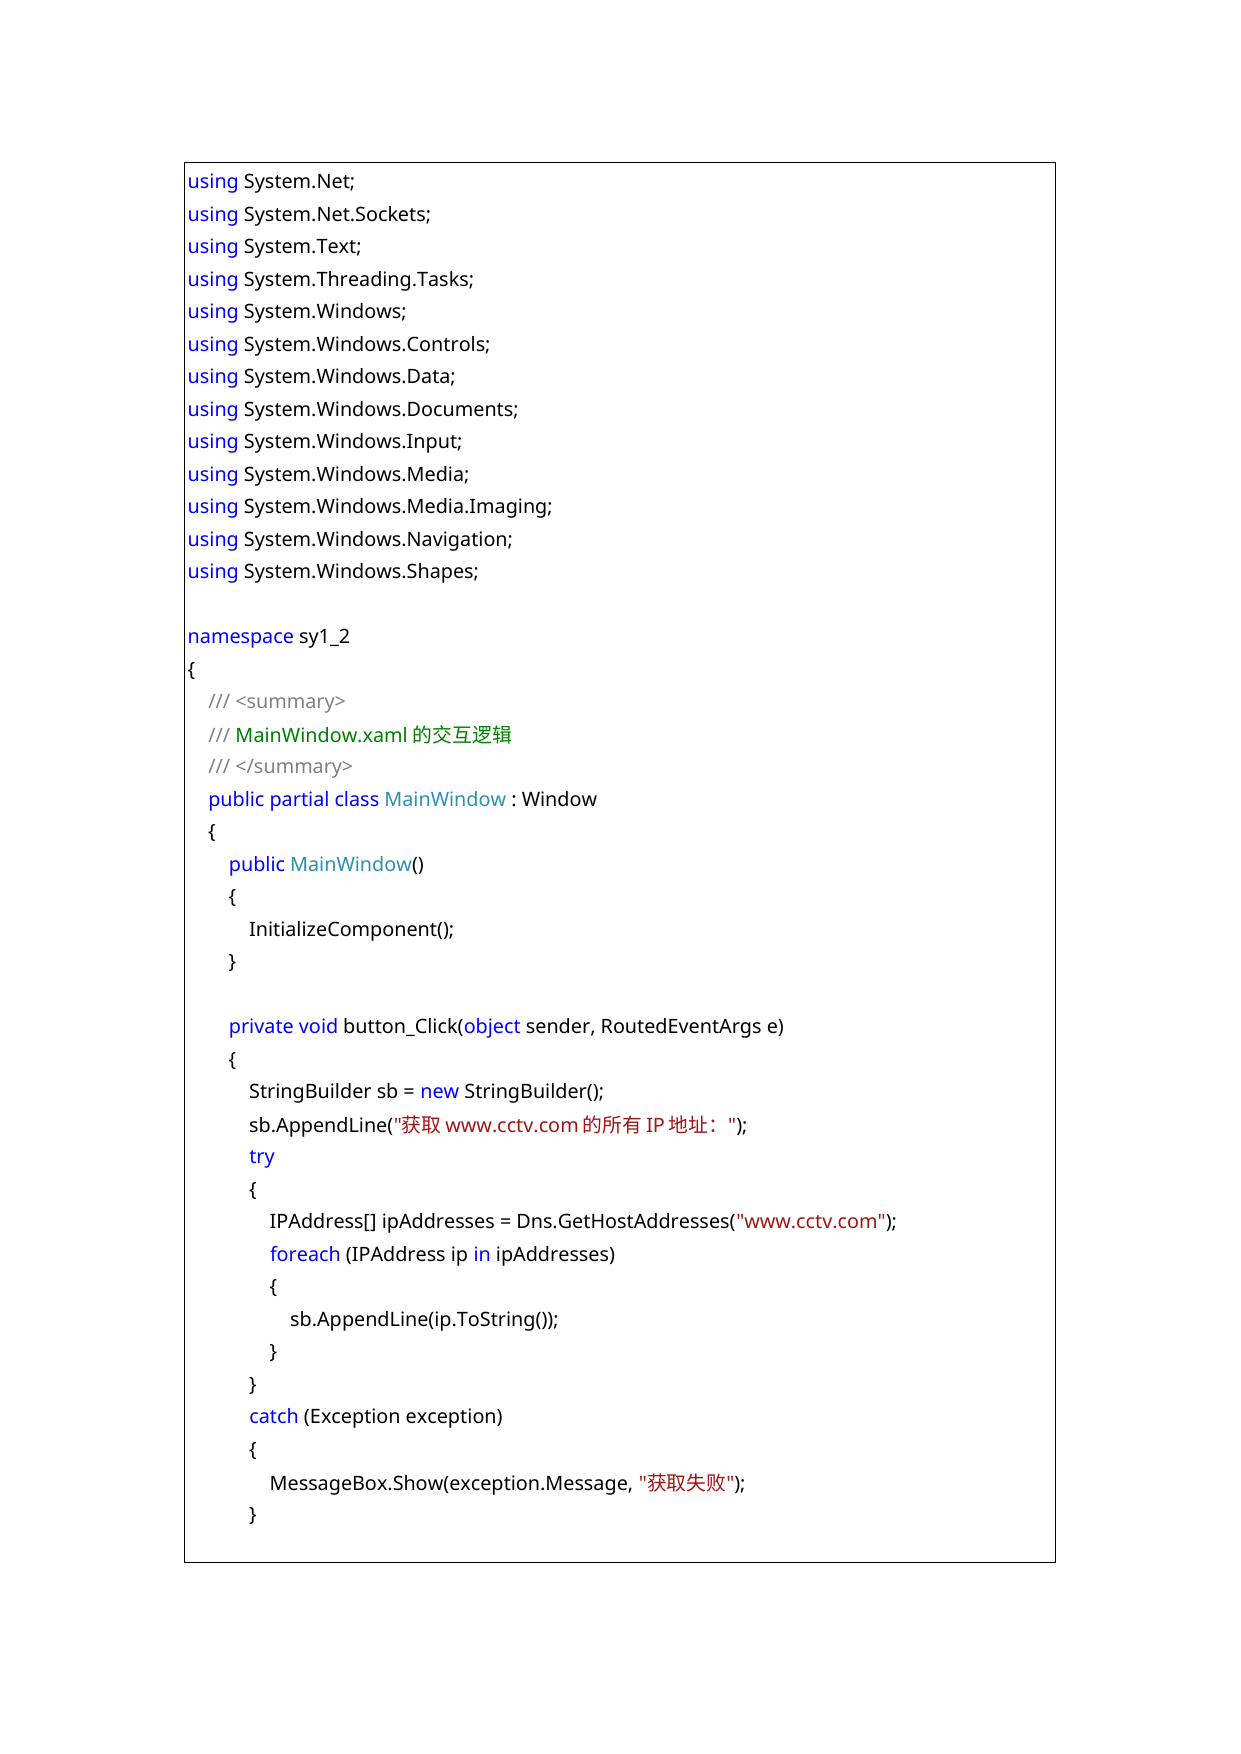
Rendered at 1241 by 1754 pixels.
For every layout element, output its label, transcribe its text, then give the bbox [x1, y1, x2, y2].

text StringBuilder sb = new StringBuilder(); [187, 1075, 1053, 1108]
text { [187, 1433, 1053, 1465]
text try [187, 1140, 1053, 1173]
text using System.Threading.Tasks; [187, 263, 1053, 295]
text using System.Windows.Shapes; [187, 555, 1053, 588]
text { [187, 653, 1053, 685]
text using System.Windows.Controls; [187, 328, 1053, 360]
text MessageBox.Show(exception.Message, "获取失败"); [187, 1465, 1053, 1498]
text public partial class MainWindow : Window [187, 783, 1053, 815]
text sb.AppendLine(ip.ToString()); [187, 1303, 1053, 1335]
text /// <summary> [187, 685, 1053, 718]
text { [187, 815, 1053, 848]
text using System.Windows.Navigation; [187, 523, 1053, 555]
text using System.Windows.Input; [187, 425, 1053, 458]
text } [187, 945, 1053, 978]
text public MainWindow() [187, 848, 1053, 880]
text private void button_Click(object sender, RoutedEventArgs e) [187, 1010, 1053, 1043]
text IPAddress[] ipAddresses = Dns.GetHostAddresses("www.cctv.com"); [187, 1205, 1053, 1238]
text using System.Windows; [187, 295, 1053, 328]
text } [187, 1368, 1053, 1400]
text } [187, 1498, 1053, 1530]
text using System.Net.Sockets; [187, 198, 1053, 230]
text using System.Windows.Data; [187, 360, 1053, 393]
text using System.Text; [187, 230, 1053, 263]
text sb.AppendLine("获取www.cctv.com的所有IP地址："); [187, 1108, 1053, 1140]
text /// </summary> [187, 750, 1053, 783]
text using System.Windows.Media.Imaging; [187, 490, 1053, 523]
text { [187, 880, 1053, 913]
text foreach (IPAddress ip in ipAddresses) [187, 1238, 1053, 1270]
text InitializeComponent(); [187, 913, 1053, 945]
text { [187, 1043, 1053, 1075]
text using System.Windows.Documents; [187, 393, 1053, 425]
text using System.Net; [185, 163, 1055, 198]
text /// MainWindow.xaml 的交互逻辑 [187, 718, 1053, 750]
text } [187, 1335, 1053, 1368]
text catch (Exception exception) [187, 1400, 1053, 1433]
text namespace sy1_2 [187, 620, 1053, 653]
text { [187, 1173, 1053, 1205]
text { [187, 1270, 1053, 1303]
text using System.Windows.Media; [187, 458, 1053, 490]
